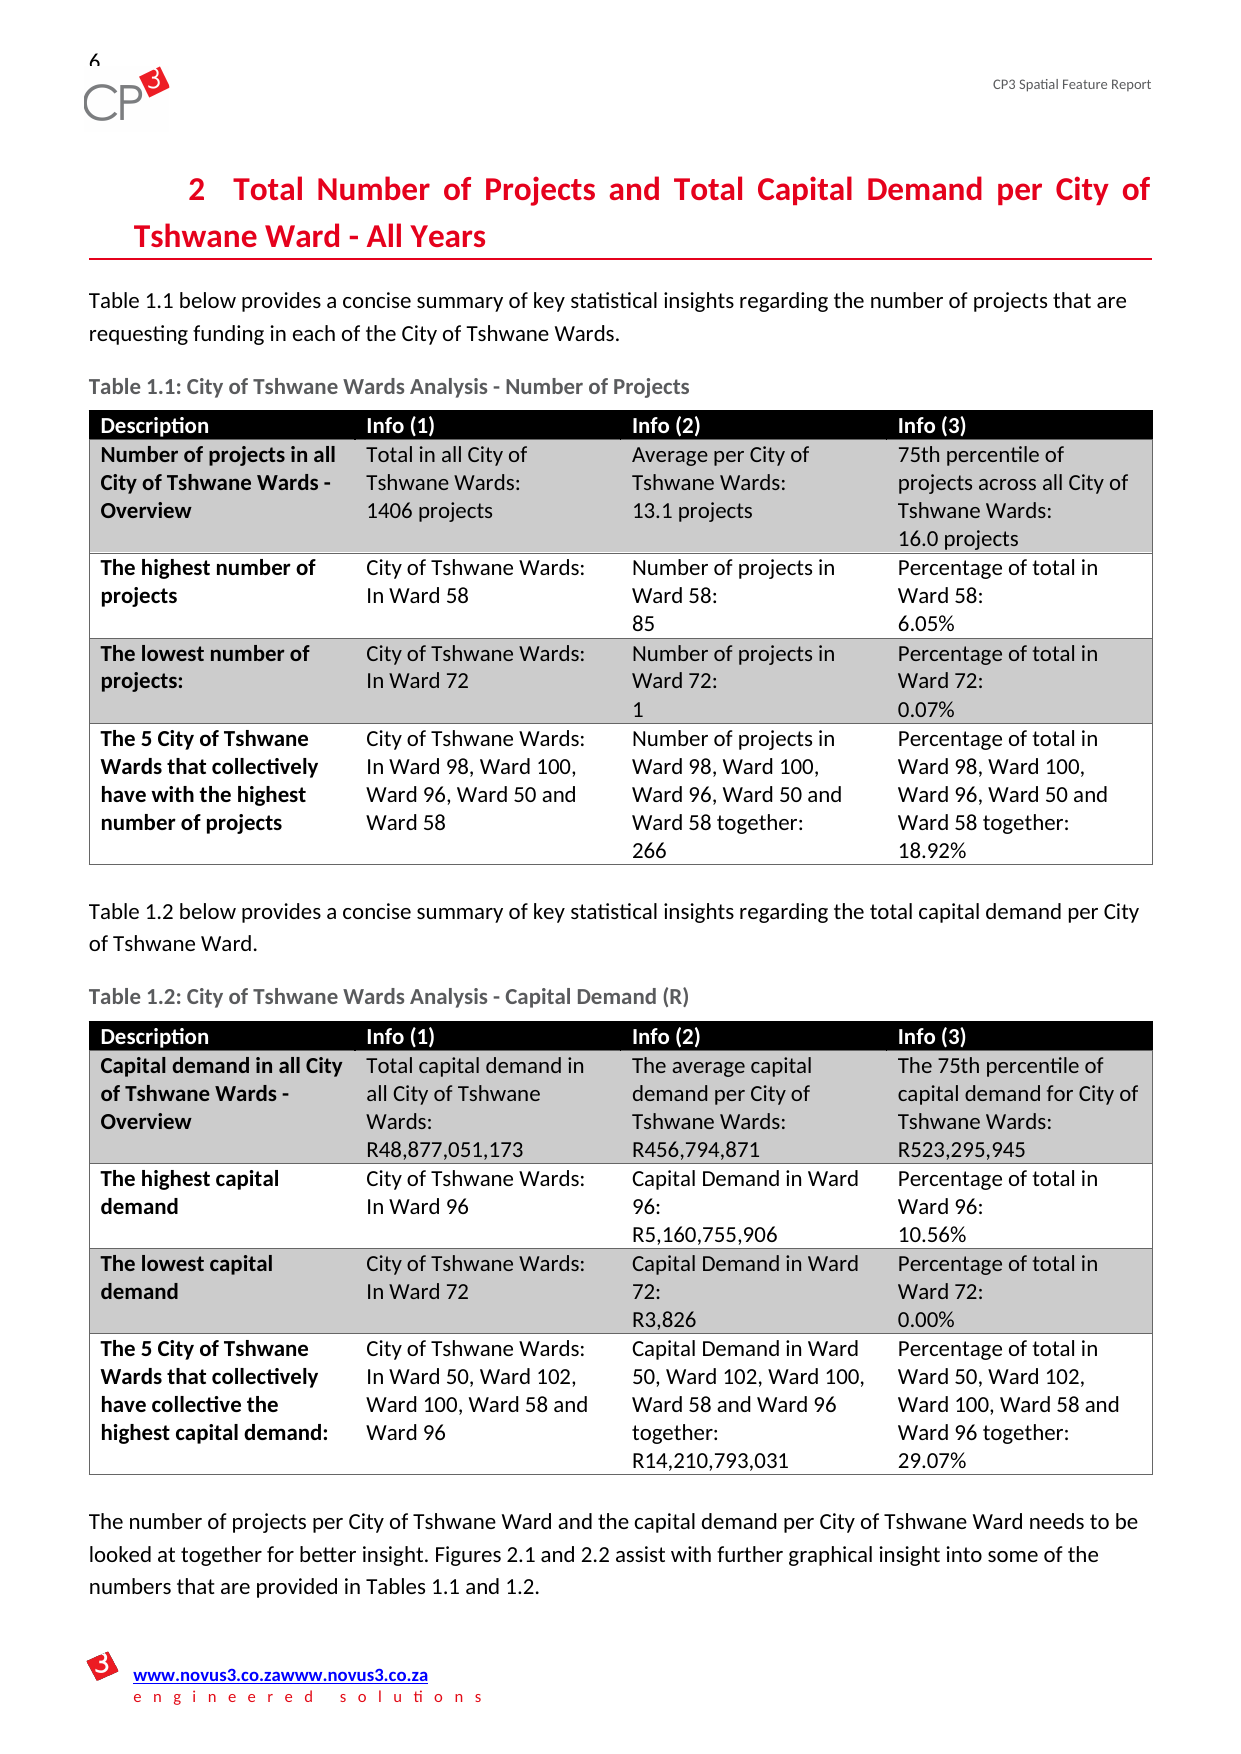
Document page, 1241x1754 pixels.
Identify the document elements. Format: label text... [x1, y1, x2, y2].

table_cell Total capital demand in all City of Tshwane Wards: R48,877,051,173 [355, 1051, 621, 1163]
table_cell The lowest capital demand [90, 1249, 355, 1333]
text Table 1.2 below provides a concise summary of key statistical insights regarding the total capital demand per City of Tshwane Ward. [89, 865, 1152, 957]
table_cell Capital Demand in Ward 96: R5,160,755,906 [621, 1164, 886, 1248]
text Table 1.1 below provides a concise summary of key statistical insights regarding the number of projects that are requesting funding in each of the City of Tshwane Wards. [89, 287, 1152, 347]
table_cell City of Tshwane Wards: In Ward 96 [355, 1164, 621, 1248]
table_cell Percentage of total in Ward 58: 6.05% [886, 554, 1152, 638]
table_cell The lowest number of projects: [90, 639, 355, 723]
table_cell Number of projects in Ward 98, Ward 100, Ward 96, Ward 50 and Ward 58 together: 266 [621, 724, 886, 864]
table_cell Total in all City of Tshwane Wards: 1406 projects [355, 440, 621, 552]
table_cell 75th percentile of projects across all City of Tshwane Wards: 16.0 projects [886, 440, 1152, 552]
table_cell The 75th percentile of capital demand for City of Tshwane Wards: R523,295,945 [886, 1051, 1152, 1163]
table_cell Capital demand in all City of Tshwane Wards - Overview [90, 1051, 355, 1163]
table_cell Number of projects in Ward 58: 85 [621, 554, 886, 638]
table_header Info (1) [356, 1022, 620, 1050]
table_header Info (3) [887, 1022, 1152, 1050]
table_cell City of Tshwane Wards: In Ward 98, Ward 100, Ward 96, Ward 50 and Ward 58 [355, 724, 621, 864]
table_header Info (1) [356, 411, 620, 439]
table_cell Percentage of total in Ward 96: 10.56% [886, 1164, 1152, 1248]
table_cell City of Tshwane Wards: In Ward 72 [355, 639, 621, 723]
table_cell The highest number of projects [90, 554, 355, 638]
table_cell Capital Demand in Ward 72: R3,826 [621, 1249, 886, 1333]
table_header Description [90, 411, 354, 439]
table_cell The average capital demand per City of Tshwane Wards: R456,794,871 [621, 1051, 886, 1163]
picture [86, 1651, 119, 1681]
table_cell Percentage of total in Ward 98, Ward 100, Ward 96, Ward 50 and Ward 58 together: 18.92% [886, 724, 1152, 864]
table_cell City of Tshwane Wards: In Ward 58 [355, 554, 621, 638]
table_header Info (2) [621, 1022, 886, 1050]
table_cell Number of projects in Ward 72: 1 [621, 639, 886, 723]
table_cell City of Tshwane Wards: In Ward 72 [355, 1249, 621, 1333]
table_header Info (2) [621, 411, 886, 439]
text The number of projects per City of Tshwane Ward and the capital demand per City of Tshwane Ward needs to be looked at together for better insight. Figures 2.1 and 2.2 assist with further graphical insight into some of the numbers that are provided in Tables 1.1 and 1.2. [89, 1475, 1152, 1600]
picture [83, 66, 170, 132]
subtitle Total Number of Projects and Total Capital Demand per City of Tshwane Ward - All Years [89, 168, 1152, 258]
table_cell City of Tshwane Wards: In Ward 50, Ward 102, Ward 100, Ward 58 and Ward 96 [355, 1334, 621, 1474]
table_cell The 5 City of Tshwane Wards that collectively have collective the highest capital demand: [90, 1334, 355, 1474]
table_cell The highest capital demand [90, 1164, 355, 1248]
text Table 1.1: City of Tshwane Wards Analysis - Number of Projects [89, 372, 1152, 400]
table_cell Percentage of total in Ward 72: 0.07% [886, 639, 1152, 723]
table_header Description [90, 1022, 354, 1050]
table_header Info (3) [887, 411, 1152, 439]
table_cell Number of projects in all City of Tshwane Wards - Overview [90, 440, 355, 552]
table_cell The 5 City of Tshwane Wards that collectively have with the highest number of projects [90, 724, 355, 864]
text Table 1.2: City of Tshwane Wards Analysis - Capital Demand (R) [89, 982, 1152, 1010]
table_cell Percentage of total in Ward 72: 0.00% [886, 1249, 1152, 1333]
table_cell Average per City of Tshwane Wards: 13.1 projects [621, 440, 886, 552]
table_cell Capital Demand in Ward 50, Ward 102, Ward 100, Ward 58 and Ward 96 together: R14,210,793,031 [621, 1334, 886, 1474]
table_cell Percentage of total in Ward 50, Ward 102, Ward 100, Ward 58 and Ward 96 together: 29.07% [886, 1334, 1152, 1474]
